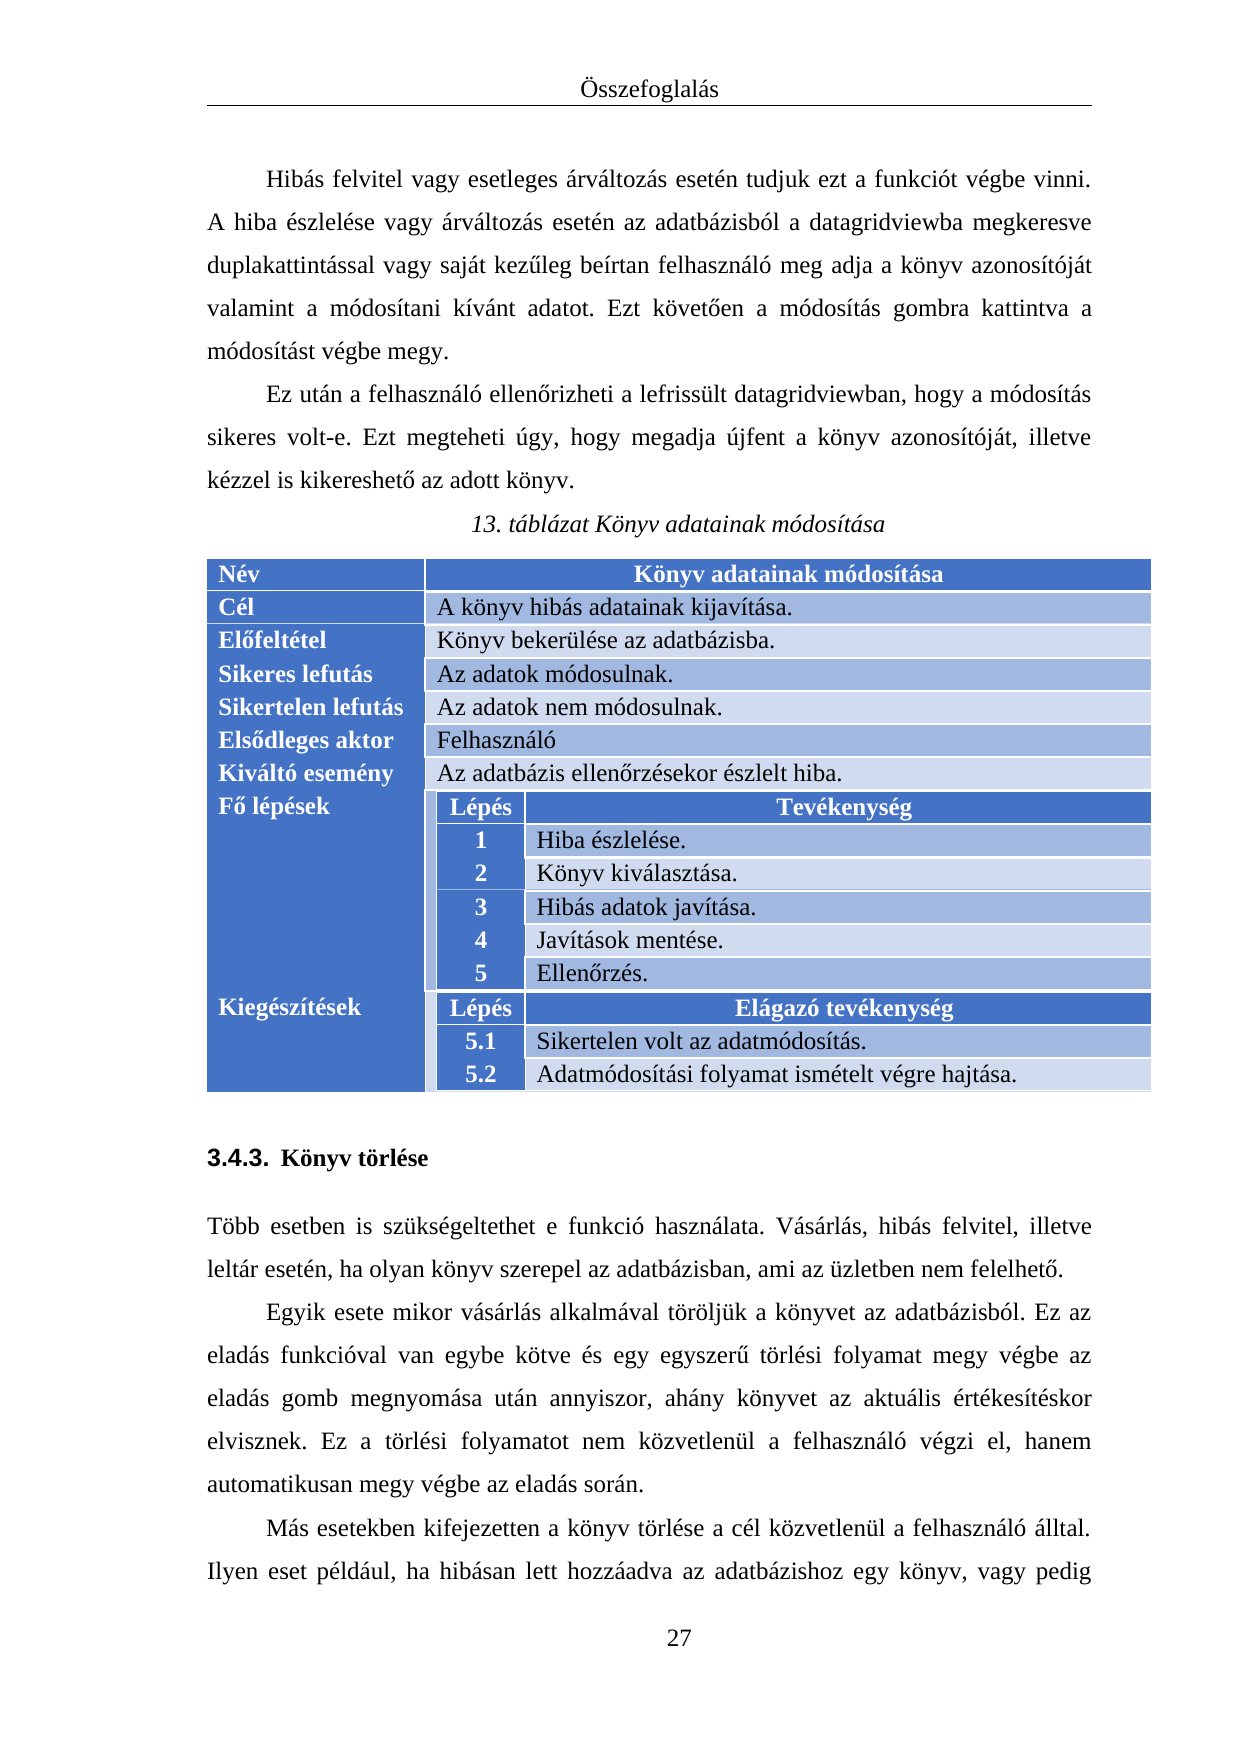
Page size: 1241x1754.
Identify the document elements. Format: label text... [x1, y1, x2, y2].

table_cell Előfeltétel [207, 624, 425, 657]
subtitle Könyv törlése [207, 1143, 1092, 1171]
text Több esetben is szükségeltethet e funkció használata. Vásárlás, hibás felvitel, illetve leltár esetén, ha olyan könyv szerepel az adatbázisban, ami az üzletben nem felelhető. [207, 1211, 1092, 1283]
table_cell Az adatbázis ellenőrzésekor észlelt hiba. [426, 758, 1151, 789]
table_header Név [207, 559, 424, 590]
table_cell Felhasználó [426, 725, 1151, 756]
table_header Könyv adatainak módosítása [426, 559, 1151, 590]
text Egyik esete mikor vásárlás alkalmával töröljük a könyvet az adatbázisból. Ez az eladás funkcióval van egybe kötve és egy egyszerű törlési folyamat megy végbe az eladás gomb megnyomása után annyiszor, ahány könyvet az aktuális értékesítéskor elvisznek. Ez a törlési folyamatot nem közvetlenül a felhasználó végzi el, hanem automatikusan megy végbe az eladás során. [207, 1297, 1092, 1498]
table_cell [426, 992, 1151, 1092]
table_cell Az adatok módosulnak. [426, 659, 1151, 690]
table_cell Cél [207, 591, 424, 623]
table_cell Az adatok nem módosulnak. [426, 692, 1151, 723]
table_cell Elsődleges aktor [207, 723, 424, 756]
table_cell Sikeres lefutás [207, 657, 424, 690]
table_cell [426, 791, 436, 990]
table_cell Kiegészítések [207, 990, 425, 1092]
table_cell Kiváltó esemény [207, 756, 425, 789]
table_cell Könyv bekerülése az adatbázisba. [426, 626, 1151, 657]
table_cell Sikertelen lefutás [207, 690, 425, 723]
table_cell Fő lépések [207, 789, 424, 990]
table_cell A könyv hibás adatainak kijavítása. [426, 593, 1151, 623]
